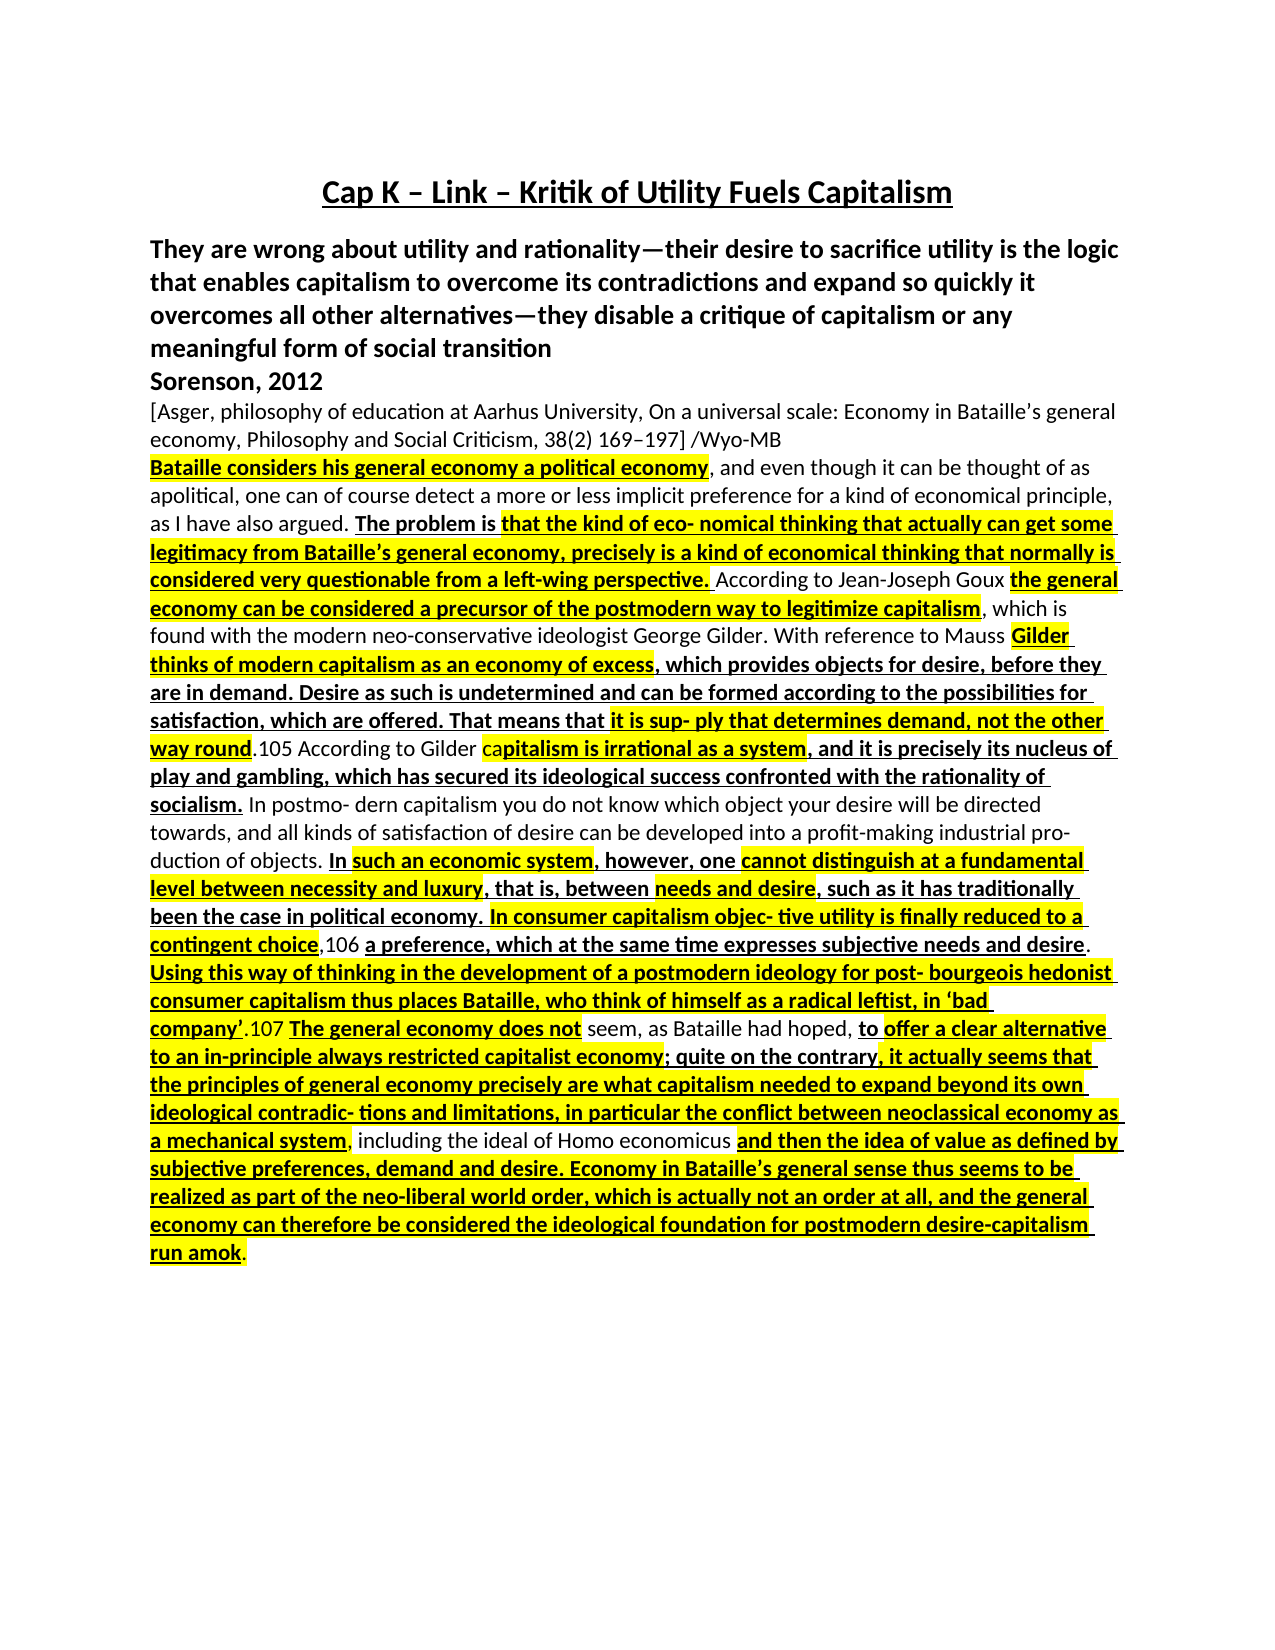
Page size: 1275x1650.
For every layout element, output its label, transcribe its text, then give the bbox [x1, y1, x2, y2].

text Sorenson, 2012 [150, 364, 1125, 397]
subtitle Cap K – Link – Kritik of Utility Fuels Capitalism [150, 171, 1125, 212]
text [Asger, philosophy of education at Aarhus University, On a universal scale: Economy in Bataille’s general economy, Philosophy and Social Criticism, 38(2) 169–197] /Wyo-MB [150, 397, 1125, 453]
subtitle They are wrong about utility and rationality—their desire to sacrifice utility is the logic that enables capitalism to overcome its contradictions and expand so quickly it overcomes all other alternatives—they disable a critique of capitalism or any meaningful form of social transition [150, 232, 1125, 364]
text Bataille considers his general economy a political economy, and even though it can be thought of as apolitical, one can of course detect a more or less implicit preference for a kind of economical principle, as I have also argued. The problem is that the kind of eco- nomical thinking that actually can get some legitimacy from Bataille’s general economy, precisely is a kind of economical thinking that normally is considered very questionable from a left-wing perspective. According to Jean-Joseph Goux the general economy can be considered a precursor of the postmodern way to legitimize capitalism, which is found with the modern neo-conservative ideologist George Gilder. With reference to Mauss Gilder thinks of modern capitalism as an economy of excess, which provides objects for desire, before they are in demand. Desire as such is undetermined and can be formed according to the possibilities for satisfaction, which are offered. That means that it is sup- ply that determines demand, not the other way round.105 According to Gilder capitalism is irrational as a system, and it is precisely its nucleus of play and gambling, which has secured its ideological success confronted with the rationality of socialism. In postmo- dern capitalism you do not know which object your desire will be directed towards, and all kinds of satisfaction of desire can be developed into a profit-making industrial pro- duction of objects. In such an economic system, however, one cannot distinguish at a fundamental level between necessity and luxury, that is, between needs and desire, such as it has traditionally been the case in political economy. In consumer capitalism objec- tive utility is finally reduced to a contingent choice,106 a preference, which at the same time expresses subjective needs and desire. Using this way of thinking in the development of a postmodern ideology for post- bourgeois hedonist consumer capitalism thus places Bataille, who think of himself as a radical leftist, in ‘bad company’.107 The general economy does not seem, as Bataille had hoped, to offer a clear alternative to an in-principle always restricted capitalist economy; quite on the contrary, it actually seems that the principles of general economy precisely are what capitalism needed to expand beyond its own ideological contradic- tions and limitations, in particular the conflict between neoclassical economy as a mechanical system, including the ideal of Homo economicus and then the idea of value as defined by subjective preferences, demand and desire. Economy in Bataille’s general sense thus seems to be realized as part of the neo-liberal world order, which is actually not an order at all, and the general economy can therefore be considered the ideological foundation for postmodern desire-capitalism run amok. [150, 453, 1125, 1122]
